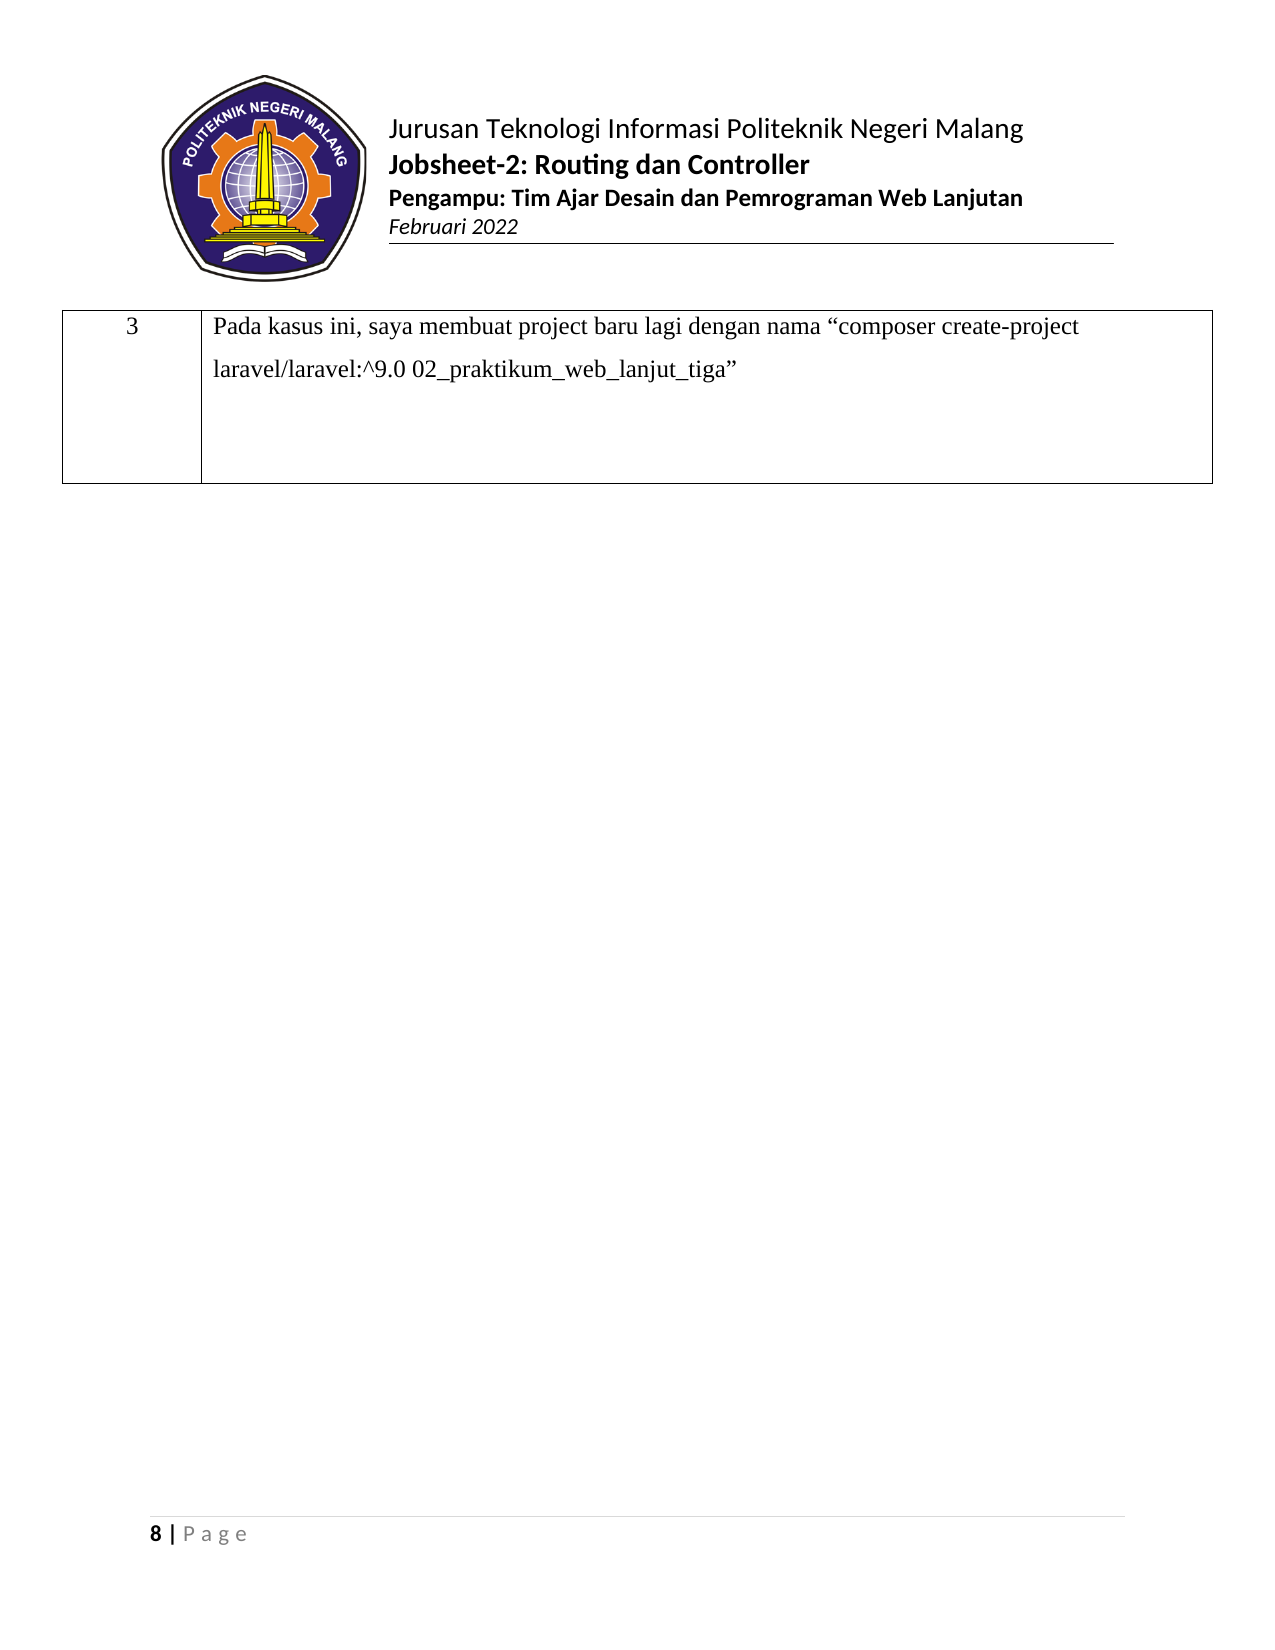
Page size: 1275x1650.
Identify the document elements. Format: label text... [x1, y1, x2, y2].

picture [161, 75, 367, 282]
table_cell Pada kasus ini, saya membuat project baru lagi dengan nama “composer create-project laravel/laravel:^9.0 02_praktikum_web_lanjut_tiga” [202, 311, 1212, 483]
table_cell 3 [63, 311, 201, 483]
